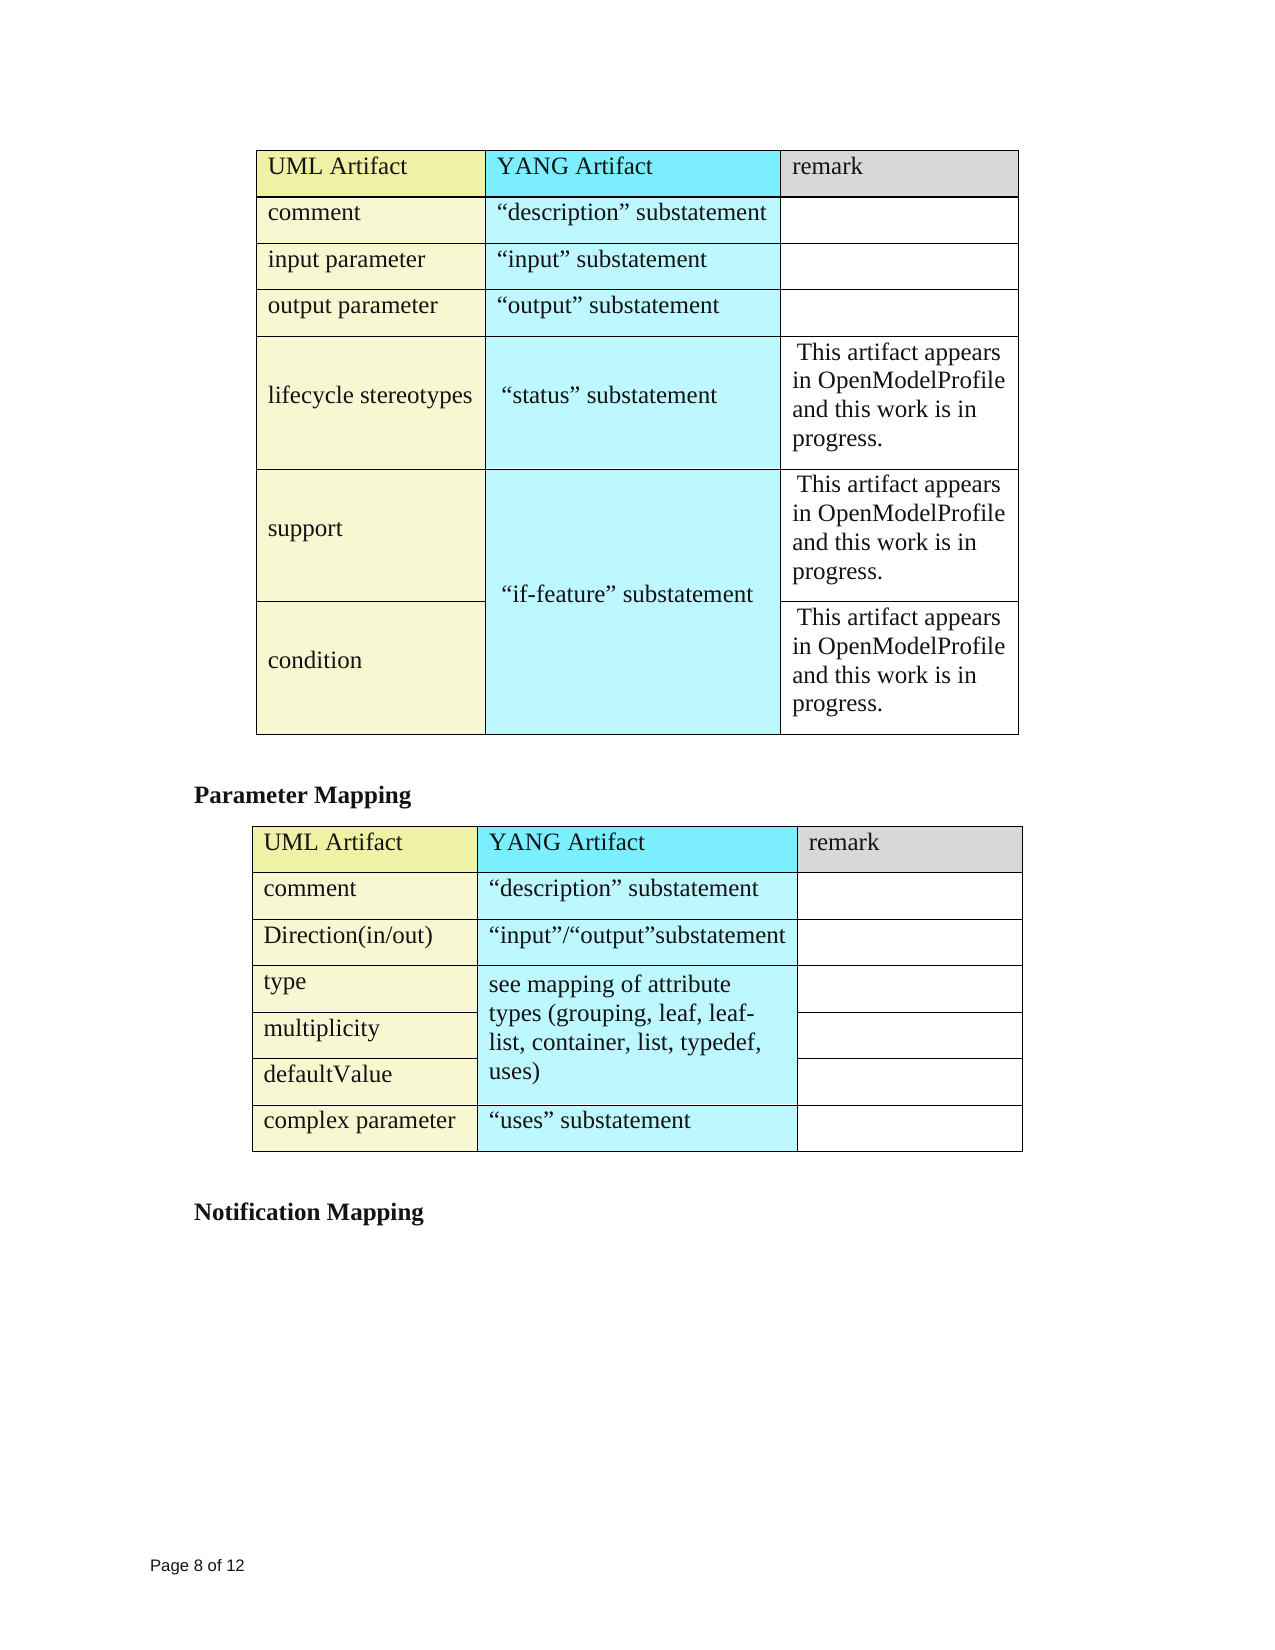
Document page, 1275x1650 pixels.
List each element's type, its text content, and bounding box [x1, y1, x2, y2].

table_header remark [798, 827, 1022, 872]
table_header UML Artifact [253, 827, 477, 872]
table_cell This artifact appears in OpenModelProfile and this work is in progress. [781, 602, 1018, 734]
table_cell “if-feature” substatement [486, 470, 780, 734]
table_cell comment [253, 873, 477, 919]
table_cell “output” substatement [486, 290, 780, 336]
table_cell “description” substatement [478, 873, 797, 919]
table_cell condition [257, 602, 485, 734]
table_cell comment [257, 198, 485, 243]
table_cell [781, 198, 1018, 243]
table_cell output parameter [257, 290, 485, 336]
table_header remark [781, 151, 1018, 196]
table_cell complex parameter [253, 1106, 477, 1151]
table_cell [798, 920, 1022, 965]
table_cell [798, 966, 1022, 1012]
table_cell input parameter [257, 244, 485, 289]
table_cell lifecycle stereotypes [257, 337, 485, 468]
text Parameter Mapping [150, 780, 1125, 809]
table_cell Direction(in/out) [253, 920, 477, 965]
table_cell “uses” substatement [478, 1106, 797, 1151]
table_cell [781, 290, 1018, 336]
table_cell multiplicity [253, 1013, 477, 1058]
table_cell “status” substatement [486, 337, 780, 468]
table_header YANG Artifact [478, 827, 797, 872]
table_header UML Artifact [257, 151, 485, 196]
table_cell [798, 1059, 1022, 1104]
table_cell “input” substatement [486, 244, 780, 289]
table_cell [798, 873, 1022, 919]
table_cell This artifact appears in OpenModelProfile and this work is in progress. [781, 337, 1018, 468]
table_cell type [253, 966, 477, 1012]
table_cell [798, 1106, 1022, 1151]
table_header YANG Artifact [486, 151, 780, 196]
table_cell “description” substatement [486, 198, 780, 243]
table_cell see mapping of attribute types (grouping, leaf, leaf-list, container, list, typedef, uses) [478, 966, 797, 1104]
table_cell support [257, 470, 485, 601]
table_cell [798, 1013, 1022, 1058]
table_cell This artifact appears in OpenModelProfile and this work is in progress. [781, 470, 1018, 601]
table_cell [781, 244, 1018, 289]
text Notification Mapping [150, 1197, 1125, 1226]
table_cell “input”/“output”substatement [478, 920, 797, 965]
table_cell defaultValue [253, 1059, 477, 1104]
